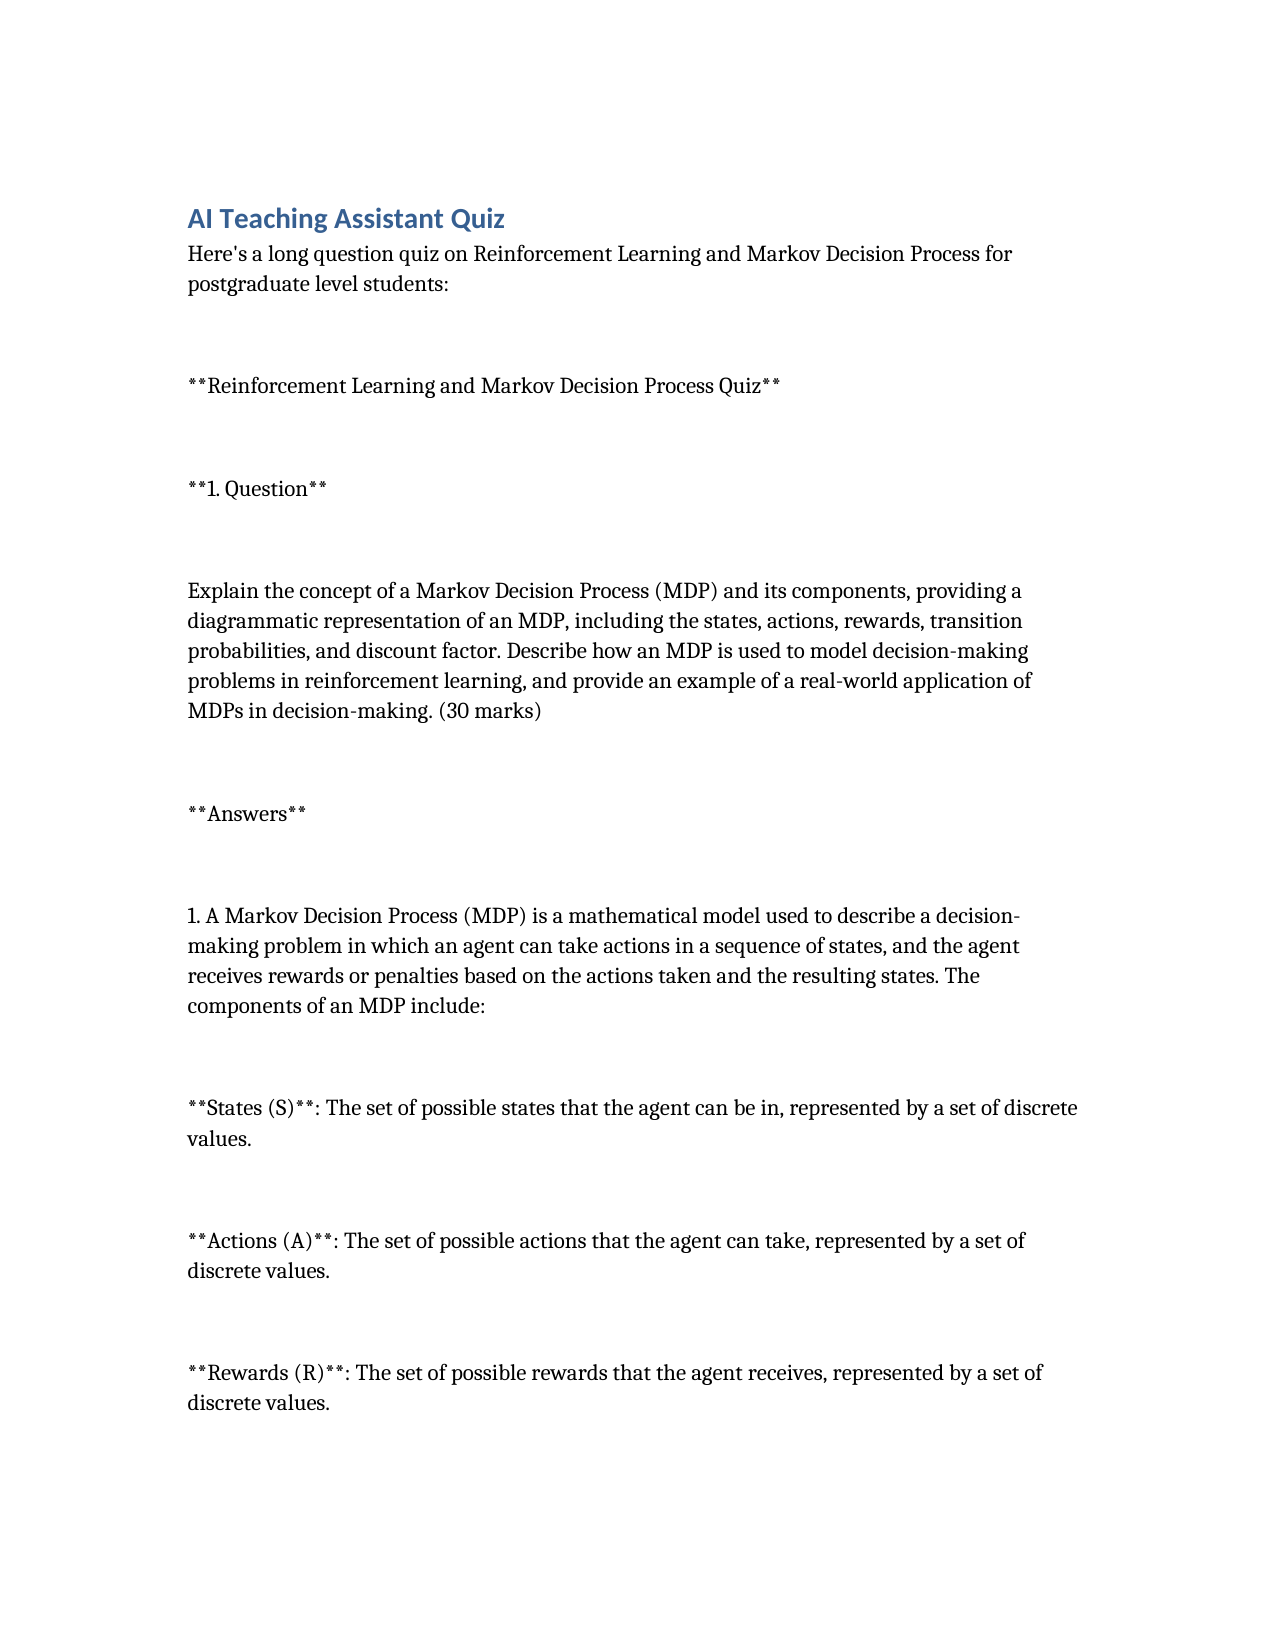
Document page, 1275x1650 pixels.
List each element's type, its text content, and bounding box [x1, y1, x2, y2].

subtitle AI Teaching Assistant Quiz [187, 200, 1087, 236]
text **Rewards (R)**: The set of possible rewards that the agent receives, represented by a set of discrete values. [187, 1360, 1087, 1416]
text **Answers** [187, 800, 1087, 827]
text **States (S)**: The set of possible states that the agent can be in, represented by a set of discrete values. [187, 1095, 1087, 1152]
text **Actions (A)**: The set of possible actions that the agent can take, represented by a set of discrete values. [187, 1227, 1087, 1284]
text **Reinforcement Learning and Markov Decision Process Quiz** [187, 373, 1087, 399]
text **1. Question** [187, 475, 1087, 502]
text 1. A Markov Decision Process (MDP) is a mathematical model used to describe a decision-making problem in which an agent can take actions in a sequence of states, and the agent receives rewards or penalties based on the actions taken and the resulting states. The components of an MDP include: [187, 902, 1087, 1019]
text Explain the concept of a Markov Decision Process (MDP) and its components, providing a diagrammatic representation of an MDP, including the states, actions, rewards, transition probabilities, and discount factor. Describe how an MDP is used to model decision-making problems in reinforcement learning, and provide an example of a real-world application of MDPs in decision-making. (30 marks) [187, 577, 1087, 724]
text Here's a long question quiz on Reinforcement Learning and Markov Decision Process for postgraduate level students: [187, 241, 1087, 297]
